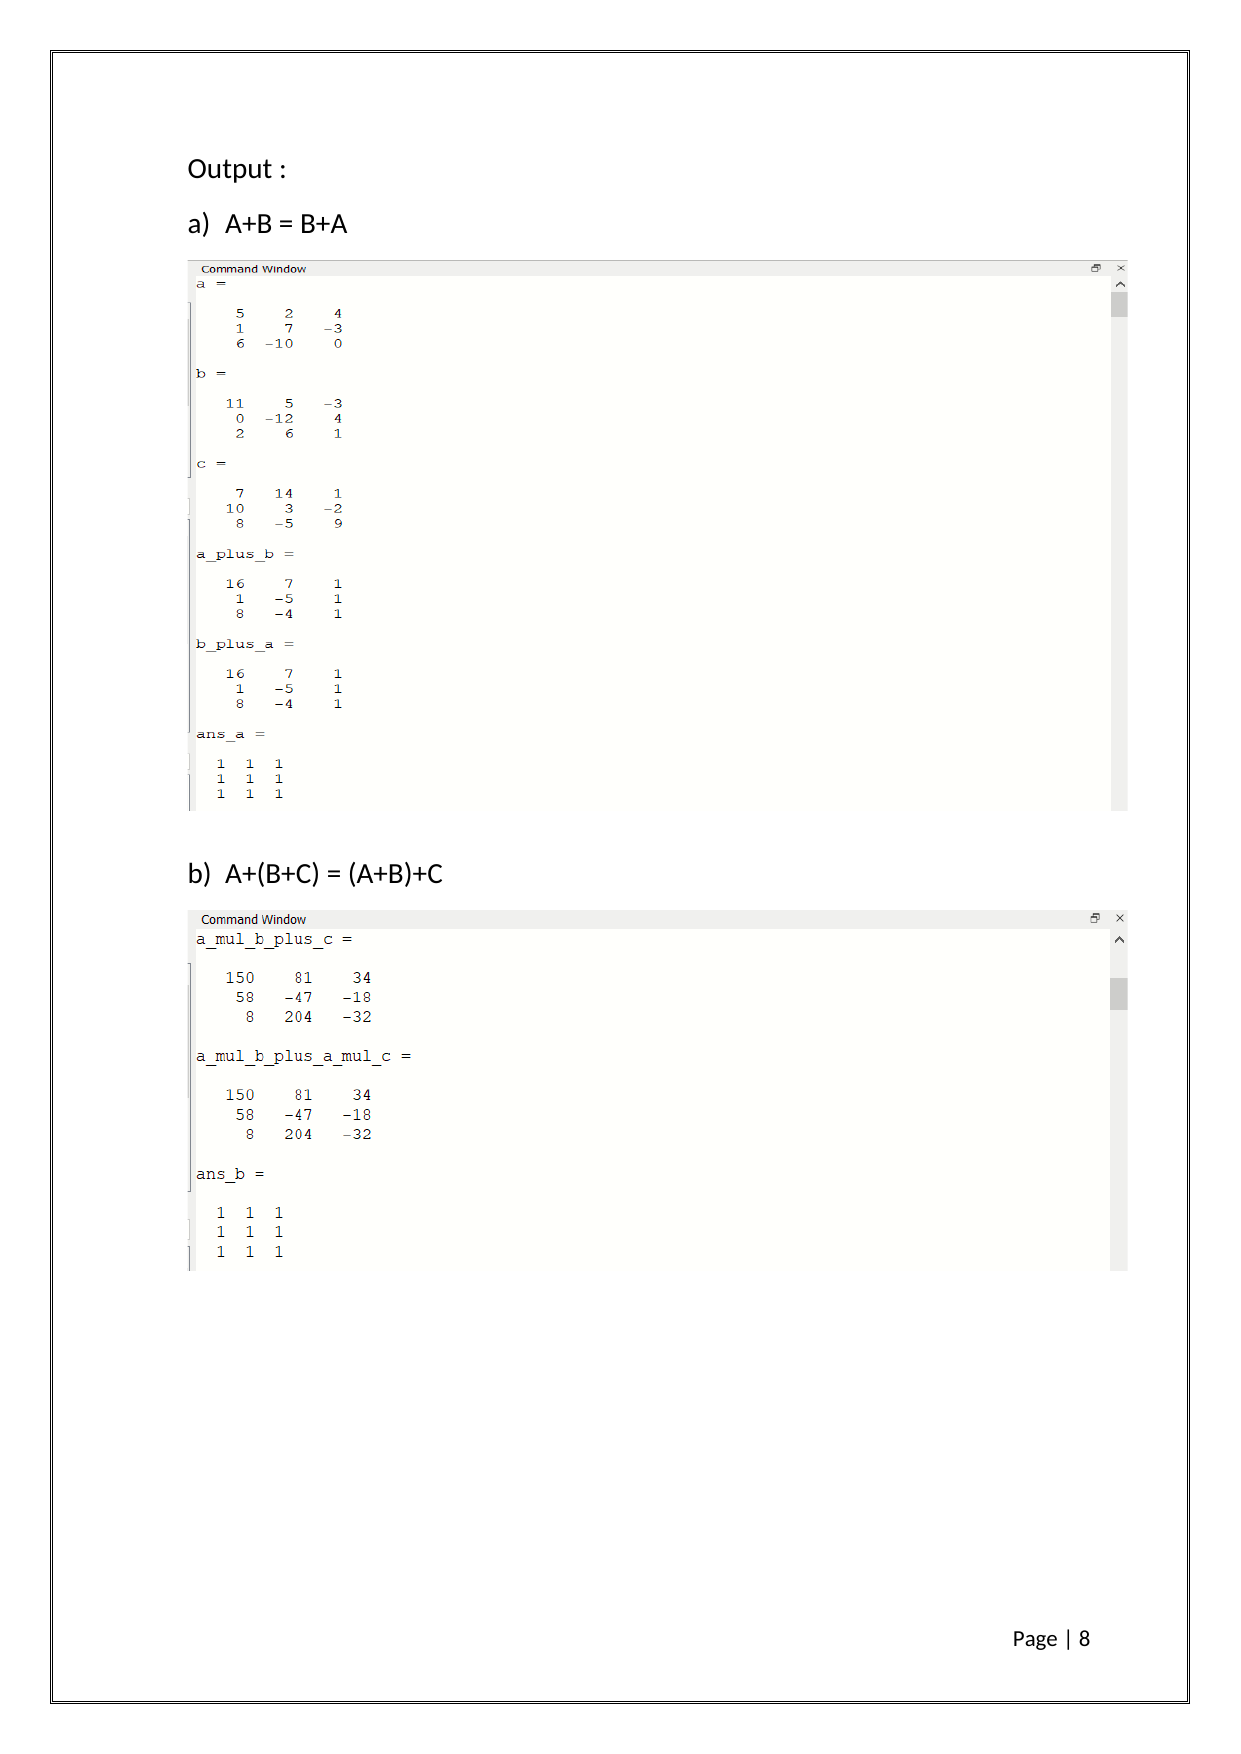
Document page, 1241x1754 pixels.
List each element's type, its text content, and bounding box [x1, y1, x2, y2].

text Output : [187, 150, 1090, 186]
list A+(B+C) = (A+B)+C [187, 855, 1090, 891]
list A+B = B+A [187, 205, 1090, 241]
picture [187, 910, 1128, 1271]
picture [187, 260, 1128, 811]
